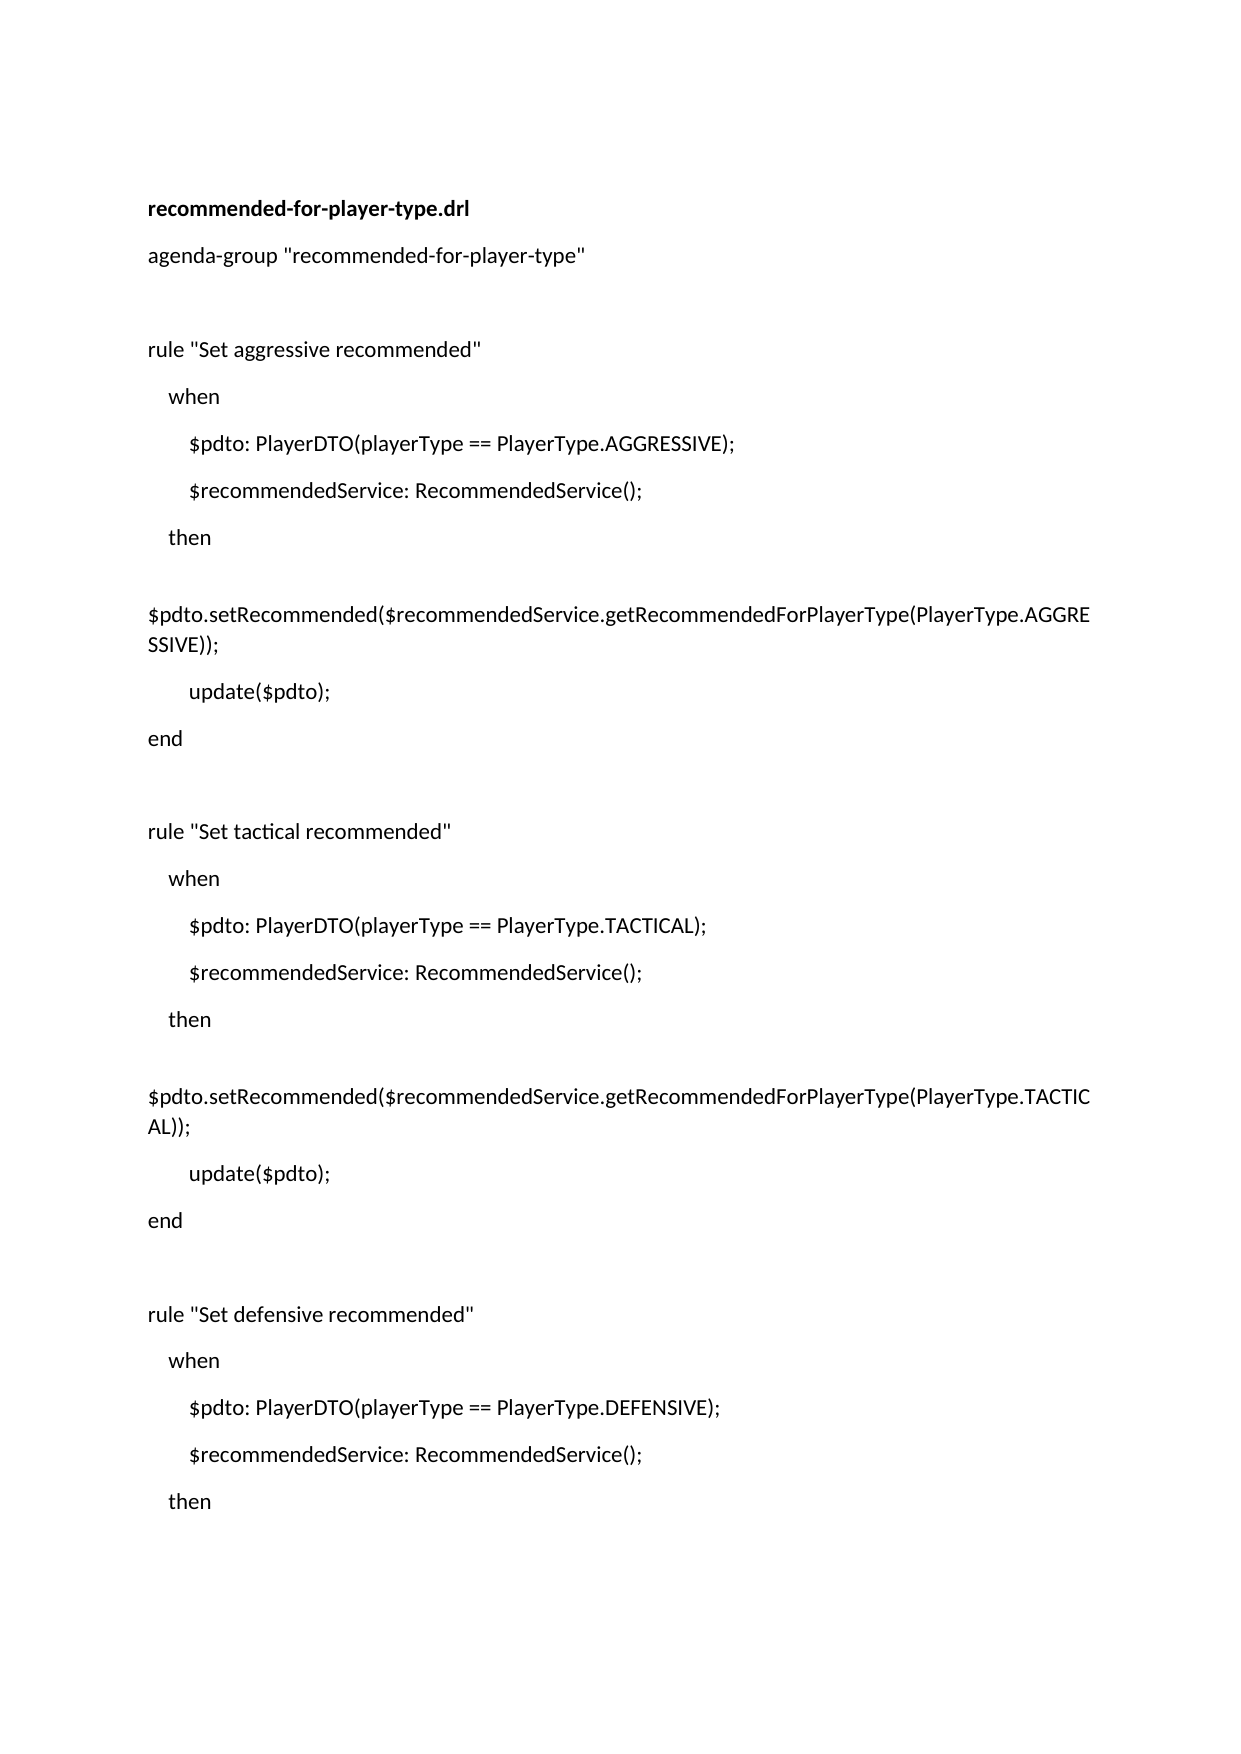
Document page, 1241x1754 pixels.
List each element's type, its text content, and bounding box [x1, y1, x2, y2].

text end [148, 724, 1093, 752]
text rule "Set aggressive recommended" [148, 335, 1093, 363]
text when [148, 1347, 1093, 1374]
text agenda-group "recommended-for-player-type" [148, 241, 1093, 269]
text rule "Set defensive recommended" [148, 1300, 1093, 1328]
text rule "Set tactical recommended" [148, 817, 1093, 845]
text when [148, 864, 1093, 892]
text then [148, 1487, 1093, 1515]
text $recommendedService: RecommendedService(); [148, 476, 1093, 504]
text $pdto: PlayerDTO(playerType == PlayerType.DEFENSIVE); [148, 1393, 1093, 1421]
text when [148, 382, 1093, 410]
text $recommendedService: RecommendedService(); [148, 1440, 1093, 1468]
text $pdto: PlayerDTO(playerType == PlayerType.TACTICAL); [148, 911, 1093, 939]
text end [148, 1206, 1093, 1234]
text then [148, 1005, 1093, 1033]
text update($pdto); [148, 1159, 1093, 1187]
text $recommendedService: RecommendedService(); [148, 958, 1093, 986]
text $pdto.setRecommended($recommendedService.getRecommendedForPlayerType(PlayerType.AGGRESSIVE)); [148, 569, 1093, 658]
text $pdto: PlayerDTO(playerType == PlayerType.AGGRESSIVE); [148, 429, 1093, 457]
text $pdto.setRecommended($recommendedService.getRecommendedForPlayerType(PlayerType.TACTICAL)); [148, 1052, 1093, 1140]
text update($pdto); [148, 677, 1093, 705]
text then [148, 523, 1093, 551]
text recommended-for-player-type.drl [148, 194, 1093, 222]
